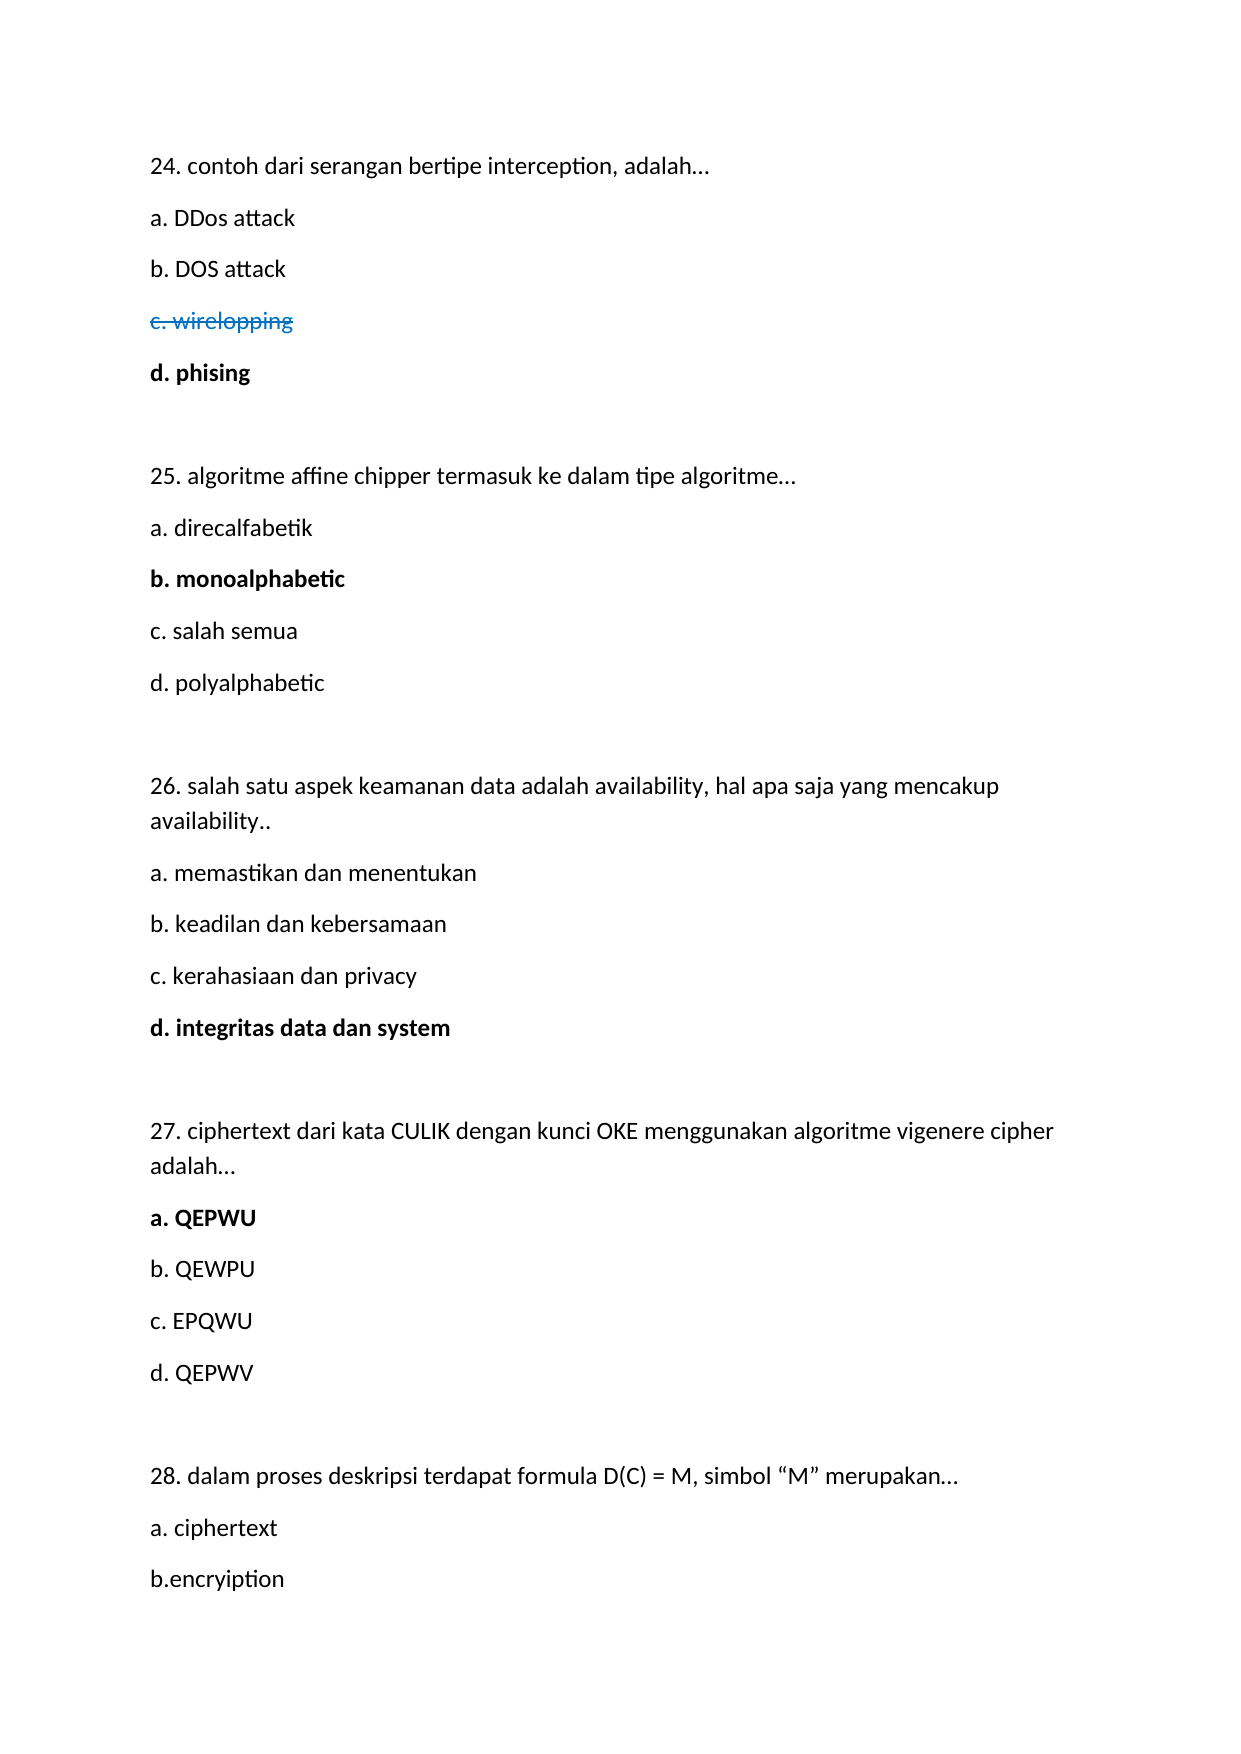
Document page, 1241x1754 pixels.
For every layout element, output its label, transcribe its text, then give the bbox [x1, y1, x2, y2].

text d. QEPWV [150, 1357, 1090, 1387]
text a. memastikan dan menentukan [150, 857, 1090, 887]
text a. DDos attack [150, 202, 1090, 232]
text b.encryiption [150, 1563, 1090, 1594]
text b. QEWPU [150, 1253, 1090, 1284]
text d. integritas data dan system [150, 1012, 1090, 1042]
text a. direcalfabetik [150, 512, 1090, 542]
text 28. dalam proses deskripsi terdapat formula D(C) = M, simbol “M” merupakan… [150, 1460, 1090, 1491]
text c. kerahasiaan dan privacy [150, 960, 1090, 991]
text 27. ciphertext dari kata CULIK dengan kunci OKE menggunakan algoritme vigenere cipher adalah… [150, 1115, 1090, 1181]
text c. EPQWU [150, 1305, 1090, 1336]
text b. monoalphabetic [150, 563, 1090, 594]
text a. ciphertext [150, 1512, 1090, 1542]
text c. salah semua [150, 615, 1090, 646]
text d. phising [150, 357, 1090, 387]
text 24. contoh dari serangan bertipe interception, adalah… [150, 150, 1090, 181]
text b. DOS attack [150, 253, 1090, 284]
text 26. salah satu aspek keamanan data adalah availability, hal apa saja yang mencakup availability.. [150, 770, 1090, 836]
text 25. algoritme affine chipper termasuk ke dalam tipe algoritme… [150, 460, 1090, 491]
text b. keadilan dan kebersamaan [150, 908, 1090, 939]
text c. wirelopping [150, 305, 1090, 336]
text d. polyalphabetic [150, 667, 1090, 697]
text a. QEPWU [150, 1202, 1090, 1232]
